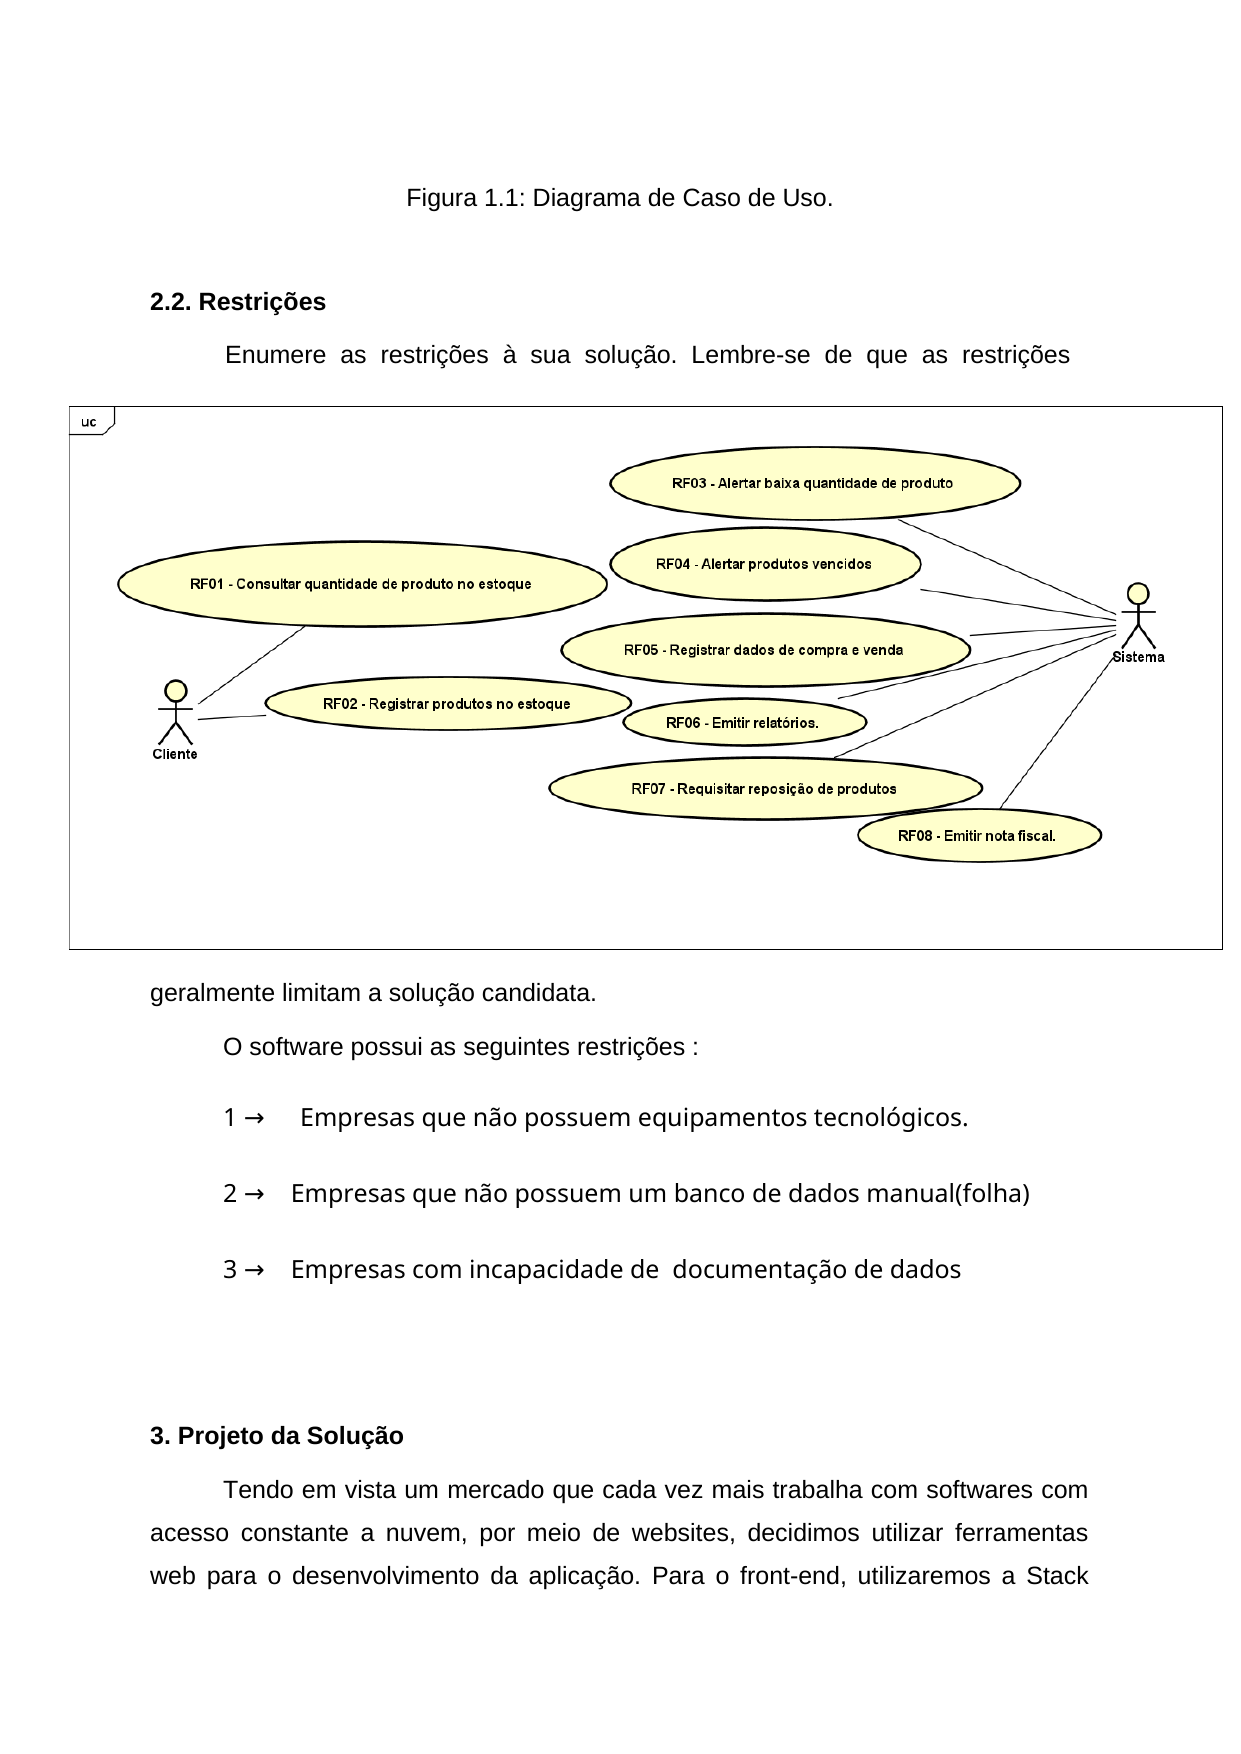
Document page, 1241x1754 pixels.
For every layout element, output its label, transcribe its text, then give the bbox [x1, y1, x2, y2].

text Figura 1.1: Diagrama de Caso de Uso. [150, 183, 1090, 212]
text 1 → Empresas que não possuem equipamentos tecnológicos. [150, 1100, 1090, 1134]
text Enumere as restrições à sua solução. Lembre-se de que as restrições geralmente limitam a solução candidata. [150, 340, 1090, 394]
text 2 → Empresas que não possuem um banco de dados manual(folha) [150, 1176, 1090, 1210]
subtitle 3. Projeto da Solução [150, 1421, 1090, 1450]
text 3 → Empresas com incapacidade de documentação de dados [150, 1252, 1090, 1286]
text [150, 1475, 1090, 1590]
text Enumere as restrições à sua solução. Lembre-se de que as restrições geralmente limitam a solução candidata. [150, 960, 1090, 1007]
subtitle 2.2. Restrições [150, 287, 1090, 315]
picture [57, 394, 1234, 960]
text O software possui as seguintes restrições : [150, 1032, 1090, 1061]
